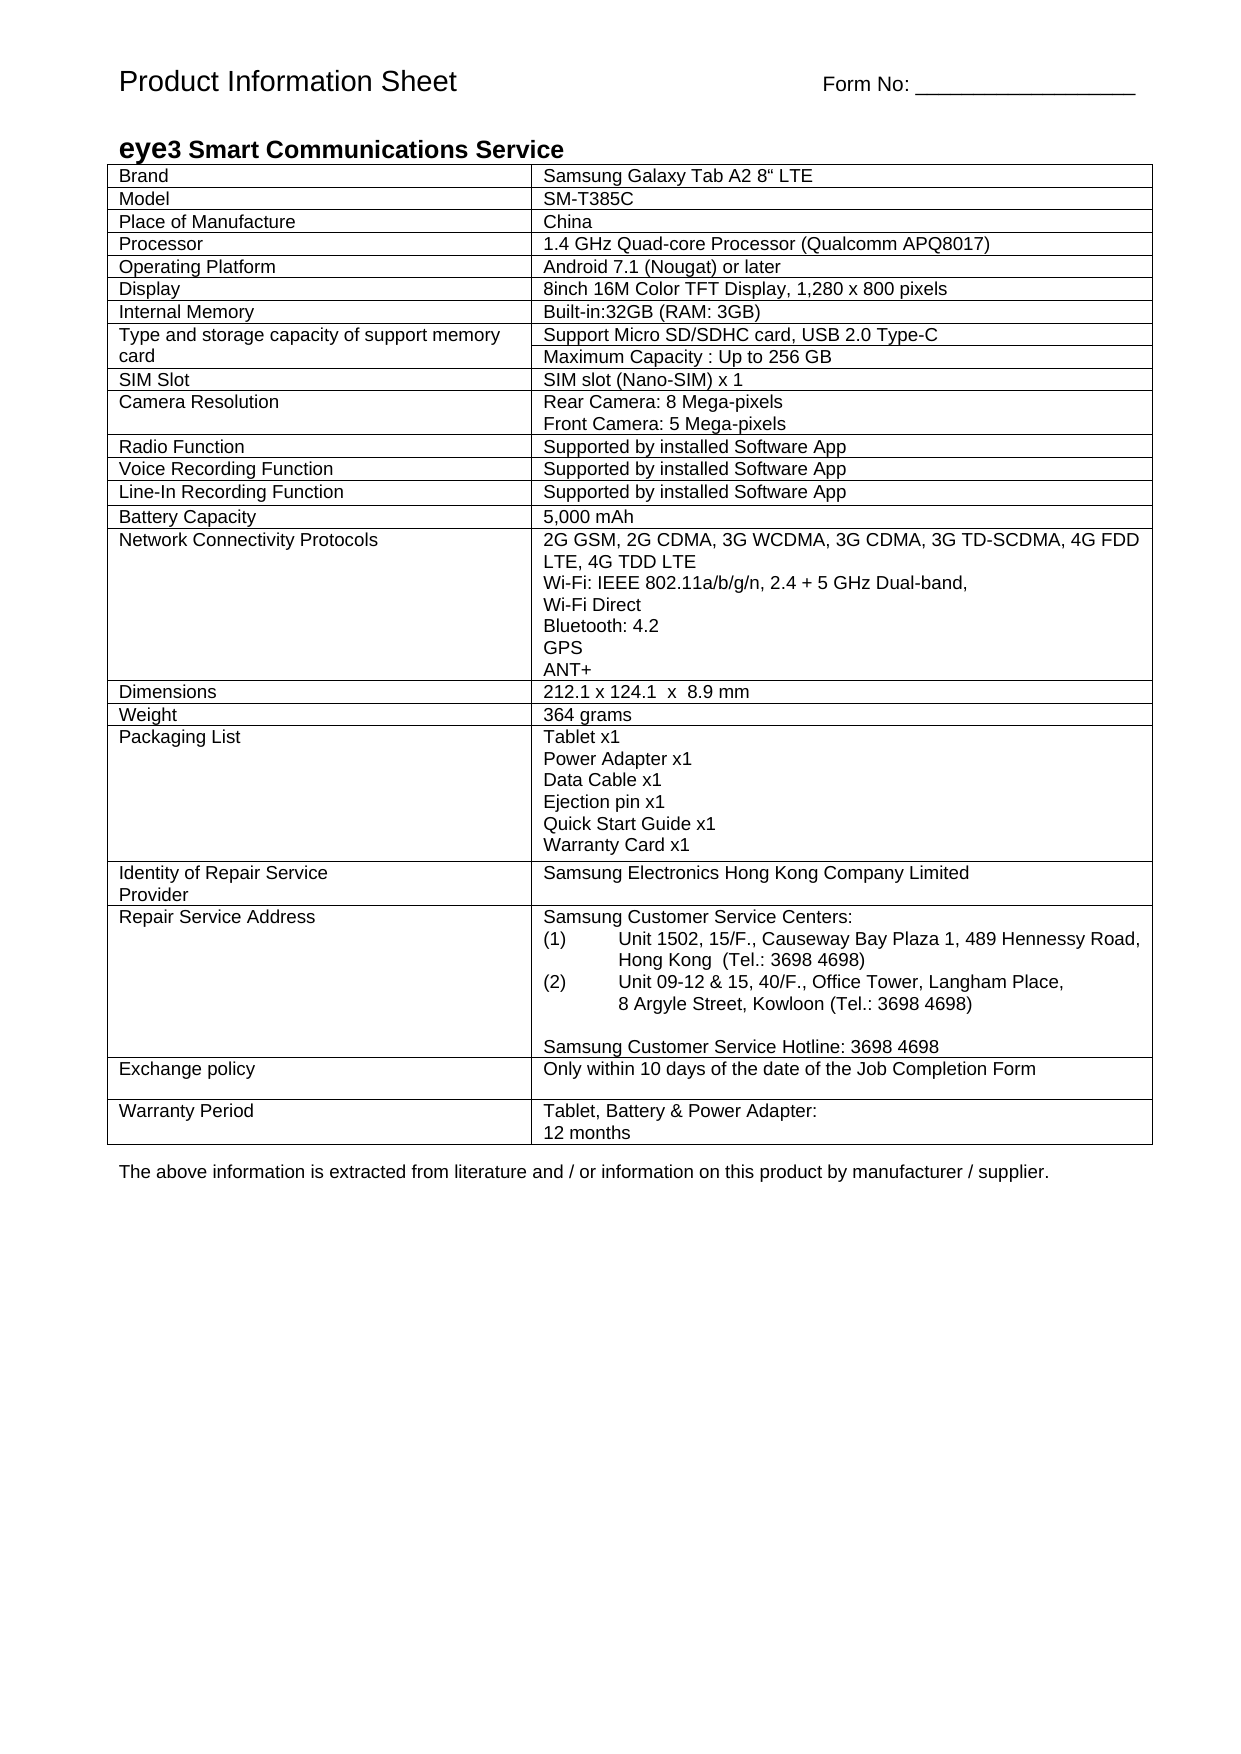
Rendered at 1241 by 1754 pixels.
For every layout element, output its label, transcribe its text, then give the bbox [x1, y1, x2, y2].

table_cell Supported by installed Software App [532, 458, 1152, 479]
table_cell 1.4 GHz Quad-core Processor (Qualcomm APQ8017) [532, 233, 1152, 254]
table_cell Packaging List [108, 726, 531, 861]
table_cell Supported by installed Software App [532, 481, 1152, 505]
table_cell Support Micro SD/SDHC card, USB 2.0 Type-C [532, 324, 1152, 345]
table_cell 212.1 x 124.1 x 8.9 mm [532, 681, 1152, 702]
table_cell Only within 10 days of the date of the Job Completion Form [532, 1058, 1152, 1099]
table_cell Line-In Recording Function [108, 481, 531, 505]
table_cell Samsung Customer Service Centers: (1) Unit 1502, 15/F., 1, , (Tel.: 3698 4698) (2) Unit 09-12 & 15, 40/F., , , (Tel.: 3698 4698) Samsung Customer Service Hotline: 3698 4698 [532, 906, 1152, 1057]
table_header Samsung Galaxy Tab A2 8“ LTE [532, 165, 1152, 187]
table_cell Built-in:32GB (RAM: 3GB) [532, 301, 1152, 322]
table_cell Camera Resolution [108, 391, 531, 434]
table_cell Supported by installed Software App [532, 435, 1152, 457]
table_cell Tablet, Battery & Power Adapter: 12 months [532, 1100, 1152, 1143]
table_cell 8inch 16M Color TFT Display, 1,280 x 800 pixels [532, 278, 1152, 300]
table_cell Radio Function [108, 435, 531, 457]
table_cell [532, 210, 1152, 232]
text eye3 Smart Communications Service [118, 131, 1137, 164]
table_cell Voice Recording Function [108, 458, 531, 479]
table_cell Internal Memory [108, 301, 531, 322]
table_cell Tablet x1 Power Adapter x1 Data Cable x1 Ejection pin x1 Quick Start Guide x1 Warranty Card x1 [532, 726, 1152, 861]
table_cell Samsung Electronics Hong Kong Company Limited [532, 862, 1152, 905]
table_cell 2G GSM, 2G CDMA, 3G WCDMA, 3G CDMA, 3G TD-SCDMA, 4G FDD LTE, 4G TDD LTE Wi-Fi: IEEE 802.11a/b/g/n, 2.4 + 5 GHz Dual-band, Wi-Fi Direct Bluetooth: 4.2 GPS ANT+ [532, 529, 1152, 680]
text Product Information Sheet Form No: ___________________ [118, 63, 1137, 97]
table_cell SM-T385C [532, 188, 1152, 209]
table_cell Operating Platform [108, 256, 531, 277]
table_cell Processor [108, 233, 531, 254]
table_cell Rear Camera: 8 Mega-pixels Front Camera: 5 Mega-pixels [532, 391, 1152, 434]
table_cell Exchange policy [108, 1058, 531, 1099]
table_cell Weight [108, 704, 531, 725]
table_cell Capacity [108, 506, 531, 528]
table_cell Place of Manufacture [108, 210, 531, 232]
table_header Brand [108, 165, 531, 187]
table_cell Android 7.1 (Nougat) or later [532, 256, 1152, 277]
table_cell Identity of Repair Service Provider [108, 862, 531, 905]
table_cell Warranty Period [108, 1100, 531, 1143]
table_cell Maximum Capacity : Up to 256 GB [532, 346, 1152, 368]
table_cell Repair Service Address [108, 906, 531, 1057]
text The above information is extracted from literature and / or information on this product by manufacturer / supplier. [118, 1163, 1137, 1182]
table_cell Dimensions [108, 681, 531, 702]
table_cell Type and storage capacity of support memory card [108, 324, 531, 368]
table_cell SIM Slot [108, 369, 531, 390]
table_cell 364 grams [532, 704, 1152, 725]
table_cell SIM slot (Nano-SIM) x 1 [532, 369, 1152, 390]
table_cell Model [108, 188, 531, 209]
table_cell Network Connectivity Protocols [108, 529, 531, 680]
table_cell Display [108, 278, 531, 300]
table_cell 5,000 mAh [532, 506, 1152, 528]
